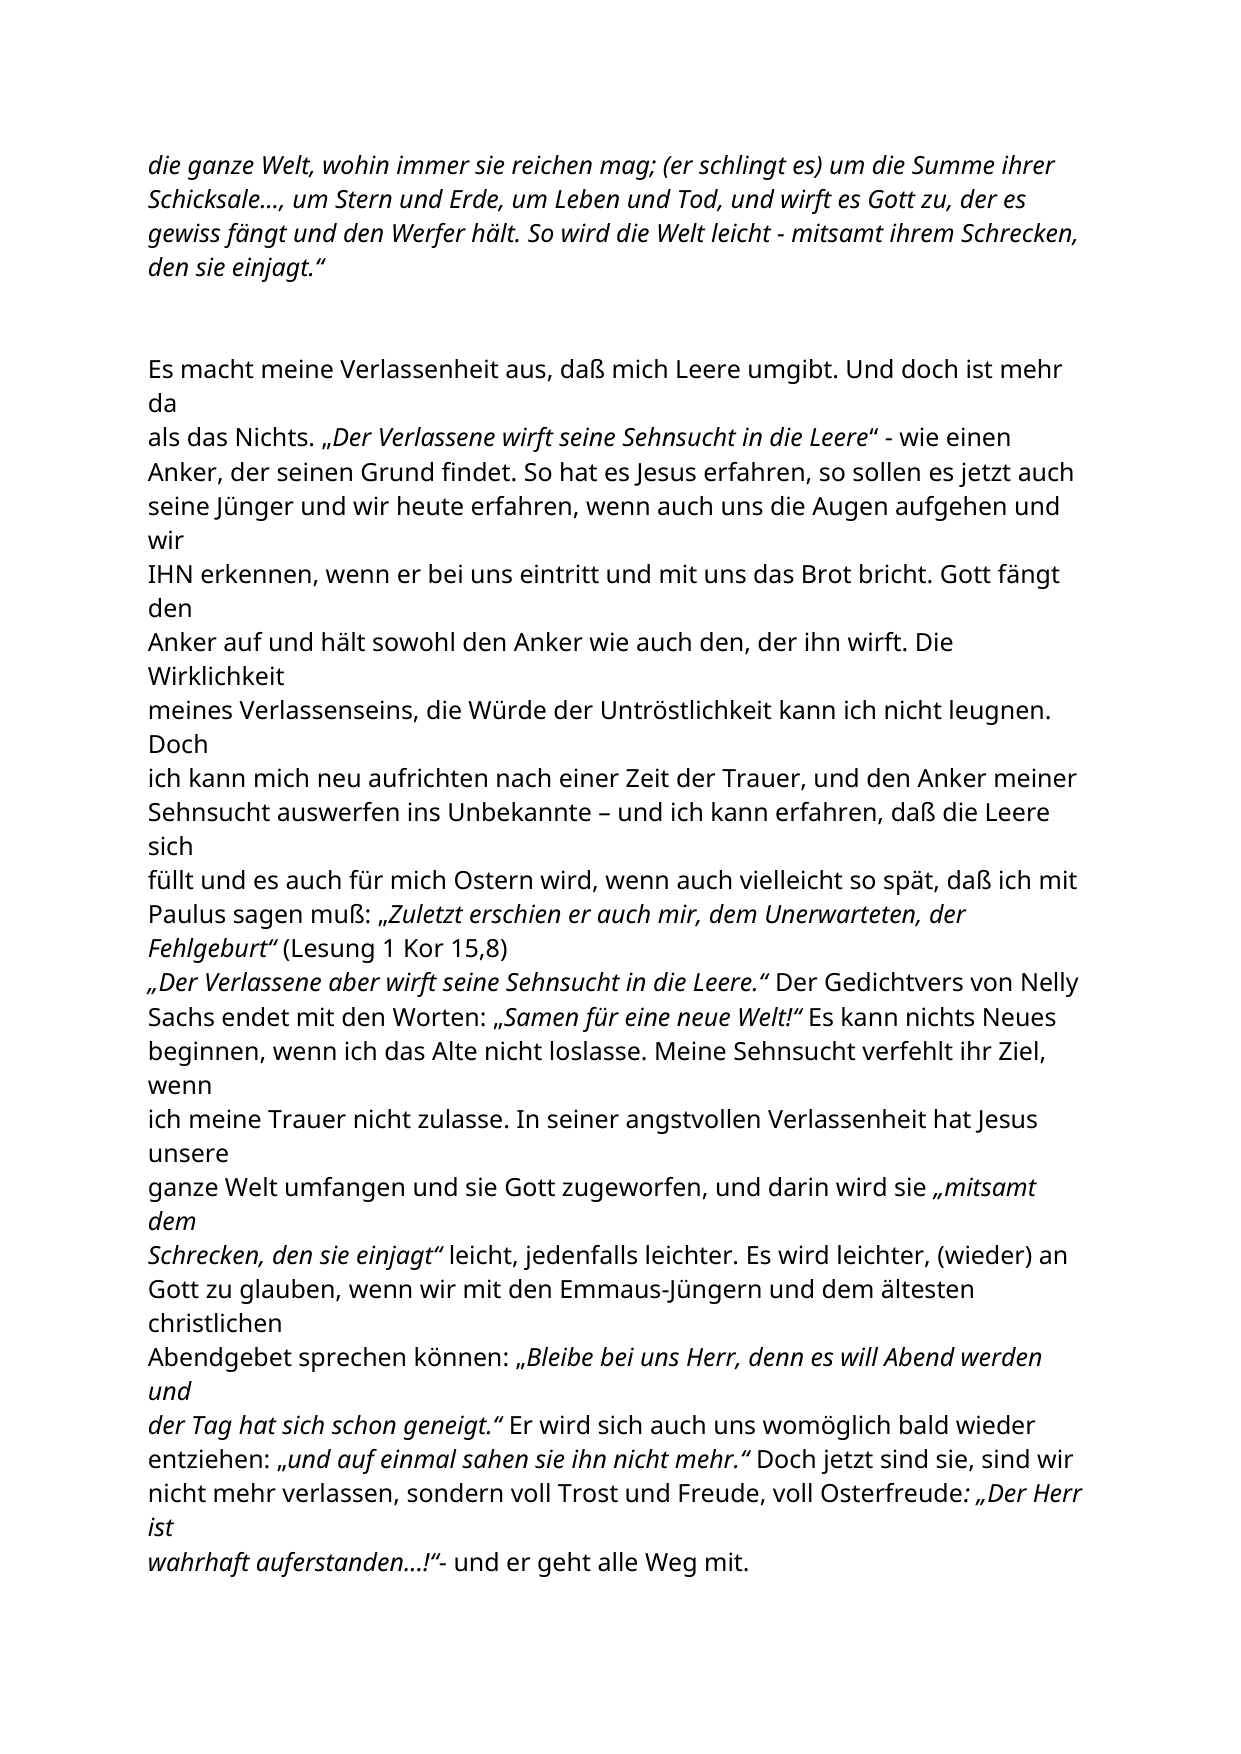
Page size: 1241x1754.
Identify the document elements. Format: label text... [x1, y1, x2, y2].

text Schicksale..., um Stern und Erde, um Leben und Tod, und wirft es Gott zu, der es [148, 182, 1093, 216]
text Gott zu glauben, wenn wir mit den Emmaus-Jüngern und dem ältesten christlichen [148, 1272, 1093, 1340]
text nicht mehr verlassen, sondern voll Trost und Freude, voll Osterfreude: „Der Herr ist [148, 1476, 1093, 1544]
text Abendgebet sprechen können: „Bleibe bei uns Herr, denn es will Abend werden und [148, 1340, 1093, 1408]
text Anker auf und hält sowohl den Anker wie auch den, der ihn wirft. Die Wirklichkeit [148, 624, 1093, 693]
text gewiss fängt und den Werfer hält. So wird die Welt leicht - mitsamt ihrem Schrecken, [148, 216, 1093, 250]
text „Der Verlassene aber wirft seine Sehnsucht in die Leere.“ Der Gedichtvers von Nelly [148, 965, 1093, 999]
text die ganze Welt, wohin immer sie reichen mag; (er schlingt es) um die Summe ihrer [148, 148, 1093, 182]
text Paulus sagen muß: „Zuletzt erschien er auch mir, dem Unerwarteten, der [148, 897, 1093, 931]
text Sehnsucht auswerfen ins Unbekannte – und ich kann erfahren, daß die Leere sich [148, 795, 1093, 863]
text Fehlgeburt“ (Lesung 1 Kor 15,8) [148, 931, 1093, 965]
text IHN erkennen, wenn er bei uns eintritt und mit uns das Brot bricht. Gott fängt den [148, 556, 1093, 624]
text beginnen, wenn ich das Alte nicht loslasse. Meine Sehnsucht verfehlt ihr Ziel, wenn [148, 1033, 1093, 1101]
text seine Jünger und wir heute erfahren, wenn auch uns die Augen aufgehen und wir [148, 488, 1093, 556]
text meines Verlassenseins, die Würde der Untröstlichkeit kann ich nicht leugnen. Doch [148, 693, 1093, 761]
text Anker, der seinen Grund findet. So hat es Jesus erfahren, so sollen es jetzt auch [148, 454, 1093, 488]
text der Tag hat sich schon geneigt.“ Er wird sich auch uns womöglich bald wieder [148, 1408, 1093, 1442]
text wahrhaft auferstanden...!“- und er geht alle Weg mit. [148, 1544, 1093, 1578]
text ganze Welt umfangen und sie Gott zugeworfen, und darin wird sie „mitsamt dem [148, 1169, 1093, 1238]
text Schrecken, den sie einjagt“ leicht, jedenfalls leichter. Es wird leichter, (wieder) an [148, 1238, 1093, 1272]
text den sie einjagt.“ [148, 250, 1093, 284]
text entziehen: „und auf einmal sahen sie ihn nicht mehr.“ Doch jetzt sind sie, sind wir [148, 1442, 1093, 1476]
text Es macht meine Verlassenheit aus, daß mich Leere umgibt. Und doch ist mehr da [148, 352, 1093, 420]
text Sachs endet mit den Worten: „Samen für eine neue Welt!“ Es kann nichts Neues [148, 999, 1093, 1033]
text ich kann mich neu aufrichten nach einer Zeit der Trauer, und den Anker meiner [148, 761, 1093, 795]
text als das Nichts. „Der Verlassene wirft seine Sehnsucht in die Leere“ - wie einen [148, 420, 1093, 454]
text füllt und es auch für mich Ostern wird, wenn auch vielleicht so spät, daß ich mit [148, 863, 1093, 897]
text ich meine Trauer nicht zulasse. In seiner angstvollen Verlassenheit hat Jesus unsere [148, 1101, 1093, 1169]
